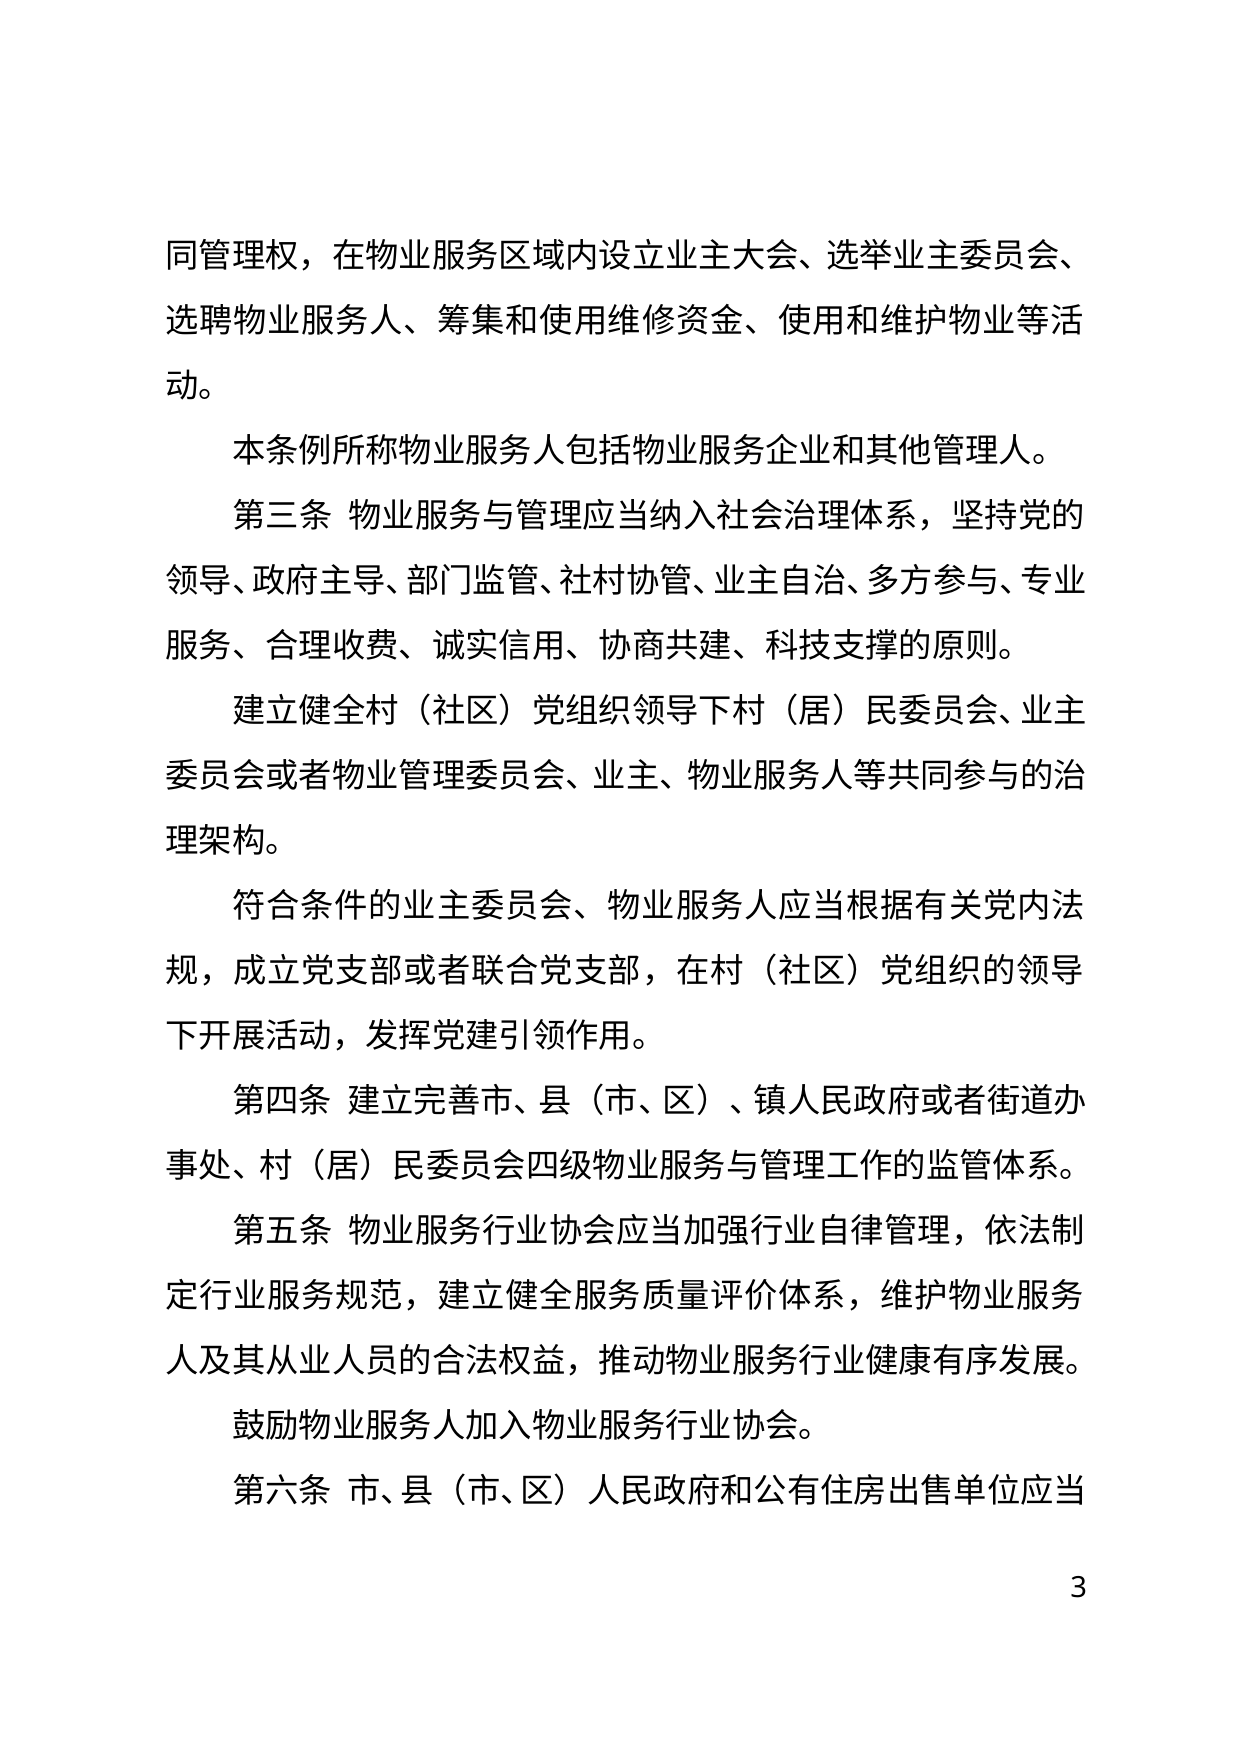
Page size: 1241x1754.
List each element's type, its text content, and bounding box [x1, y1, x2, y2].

text 建立健全村（社区）党组织领导下村（居）民委员会、业主委员会或者物业管理委员会、业主、物业服务人等共同参与的治理架构。 [165, 675, 1087, 870]
text 符合条件的业主委员会、物业服务人应当根据有关党内法规，成立党支部或者联合党支部，在村（社区）党组织的领导下开展活动，发挥党建引领作用。 [165, 870, 1087, 1065]
text 本条例所称物业管理，是指业主对建筑物共有部分行使共同管理权，在物业服务区域内设立业主大会、选举业主委员会、选聘物业服务人、筹集和使用维修资金、使用和维护物业等活动。 [165, 220, 1087, 415]
text 第五条 物业服务行业协会应当加强行业自律管理，依法制定行业服务规范，建立健全服务质量评价体系，维护物业服务人及其从业人员的合法权益，推动物业服务行业健康有序发展。 [165, 1260, 1087, 1455]
text 第四条 建立完善市、县（市、区）、镇人民政府或者街道办事处、村（居）民委员会四级物业服务与管理工作的监管体系。 [165, 1065, 1087, 1260]
text 鼓励物业服务人加入物业服务行业协会。 [165, 1455, 1087, 1520]
text 本条例所称物业服务人包括物业服务企业和其他管理人。 [165, 415, 1087, 480]
text 第三条 物业服务与管理应当纳入社会治理体系，坚持党的领导、政府主导、部门监管、社村协管、业主自治、多方参与、专业服务、合理收费、诚实信用、协商共建、科技支撑的原则。 [165, 480, 1087, 675]
